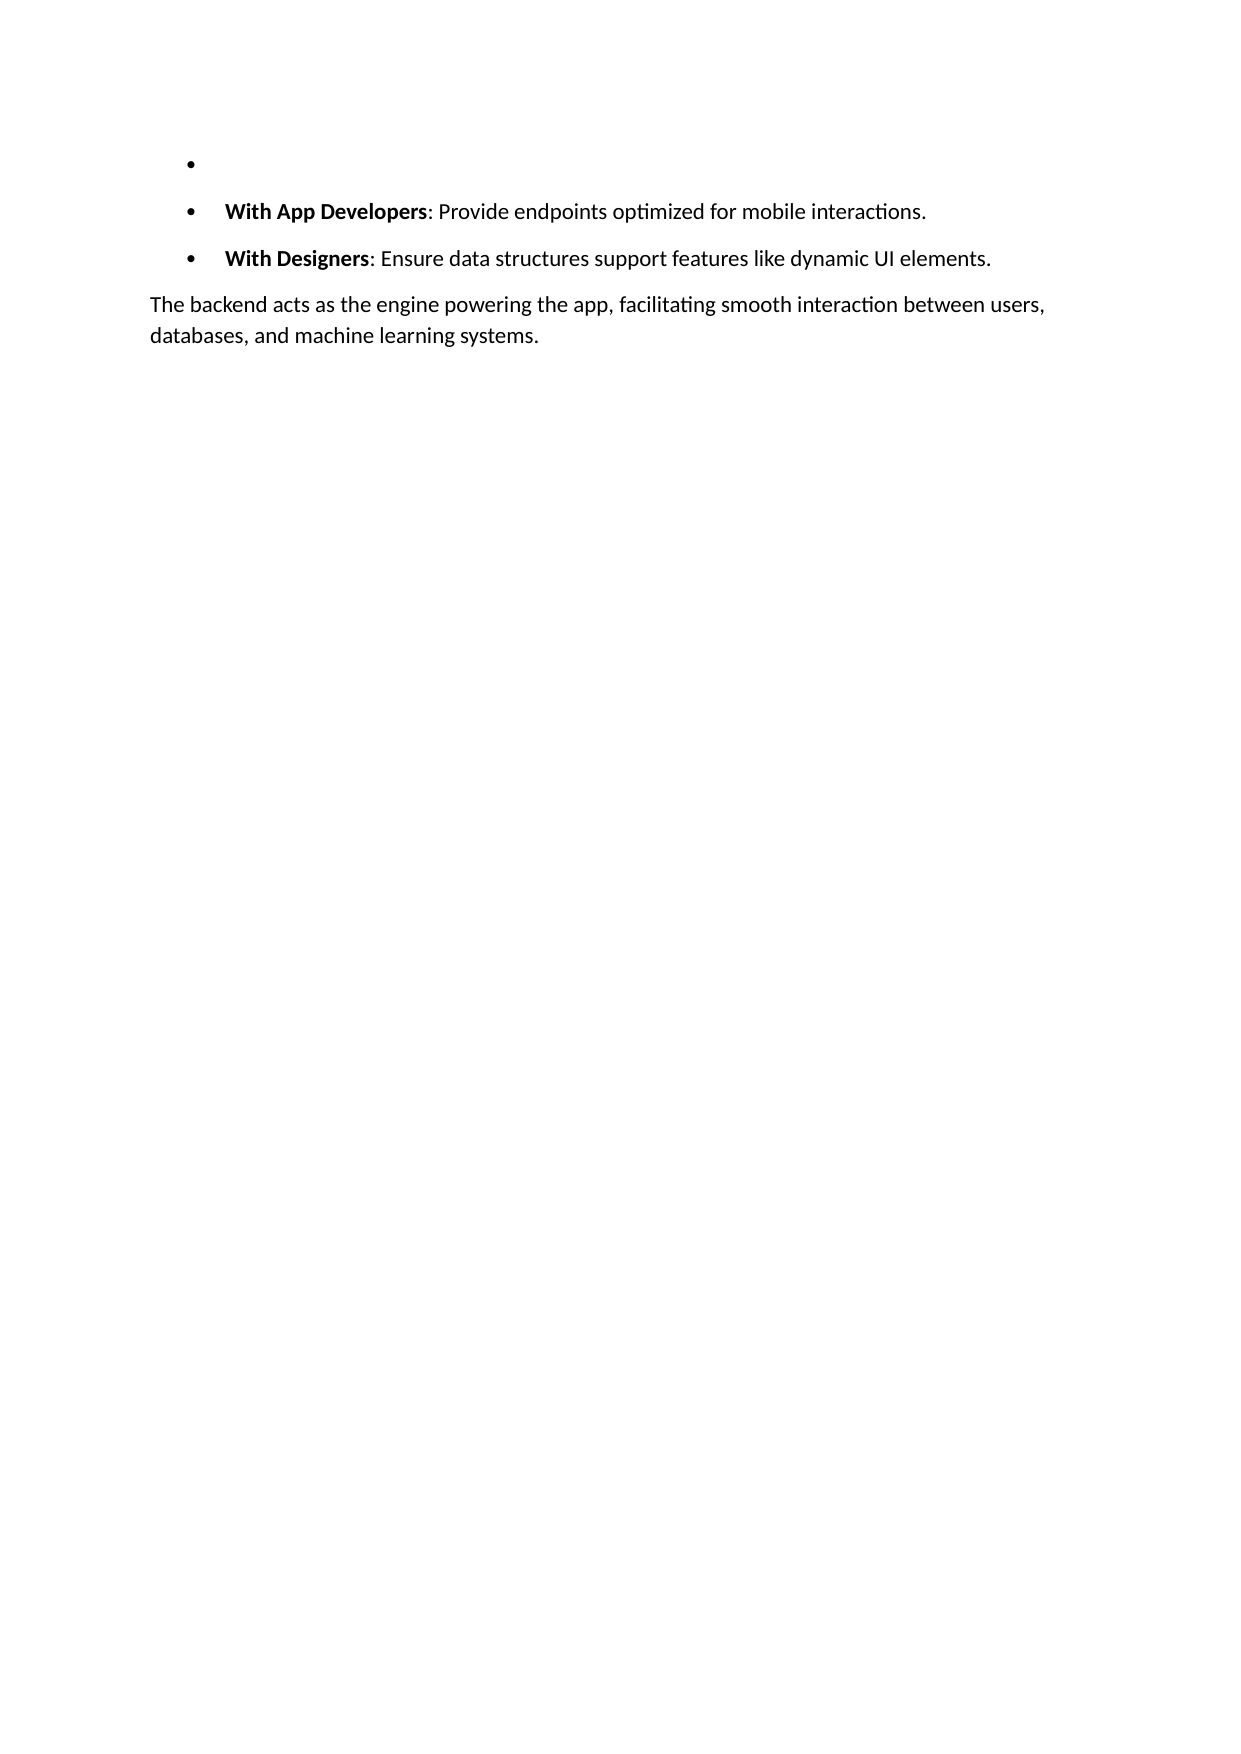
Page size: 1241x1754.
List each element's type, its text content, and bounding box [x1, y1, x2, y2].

list With App Developers: Provide endpoints optimized for mobile interactions. [187, 197, 1090, 225]
text The backend acts as the engine powering the app, facilitating smooth interaction between users, databases, and machine learning systems. [150, 291, 1090, 349]
list With Designers: Ensure data structures support features like dynamic UI elements. [187, 244, 1090, 272]
